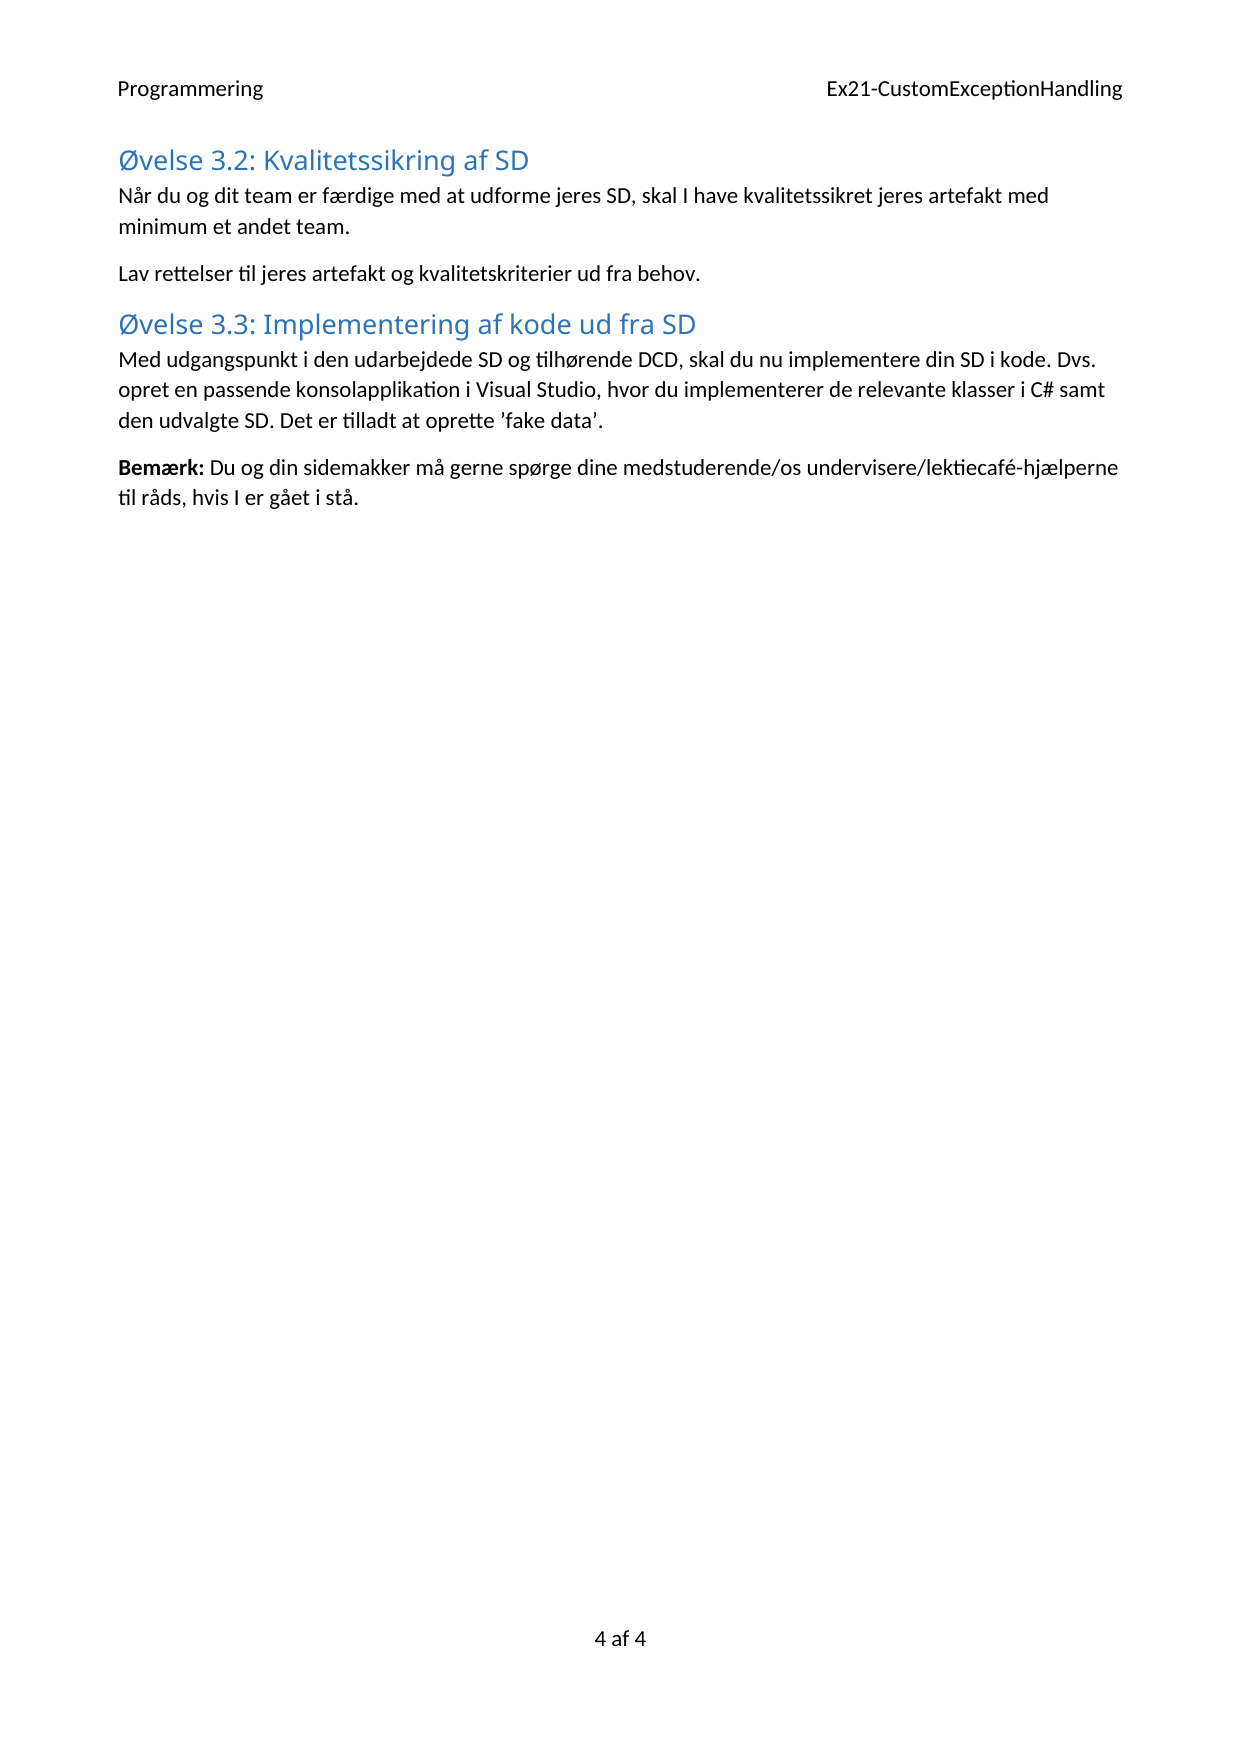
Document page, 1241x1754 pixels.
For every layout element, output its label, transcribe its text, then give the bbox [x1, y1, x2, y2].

subtitle Øvelse 3.2: Kvalitetssikring af SD [118, 142, 1122, 179]
text Med udgangspunkt i den udarbejdede SD og tilhørende DCD, skal du nu implementere din SD i kode. Dvs. opret en passende konsolapplikation i Visual Studio, hvor du implementerer de relevante klasser i C# samt den udvalgte SD. Det er tilladt at oprette ’fake data’. [118, 345, 1122, 434]
subtitle Øvelse 3.3: Implementering af kode ud fra SD [118, 306, 1122, 342]
text Bemærk: Du og din sidemakker må gerne spørge dine medstuderende/os undervisere/lektiecafé-hjælperne til råds, hvis I er gået i stå. [118, 453, 1122, 511]
text Lav rettelser til jeres artefakt og kvalitetskriterier ud fra behov. [118, 259, 1122, 287]
text Når du og dit team er færdige med at udforme jeres SD, skal I have kvalitetssikret jeres artefakt med minimum et andet team. [118, 182, 1122, 240]
